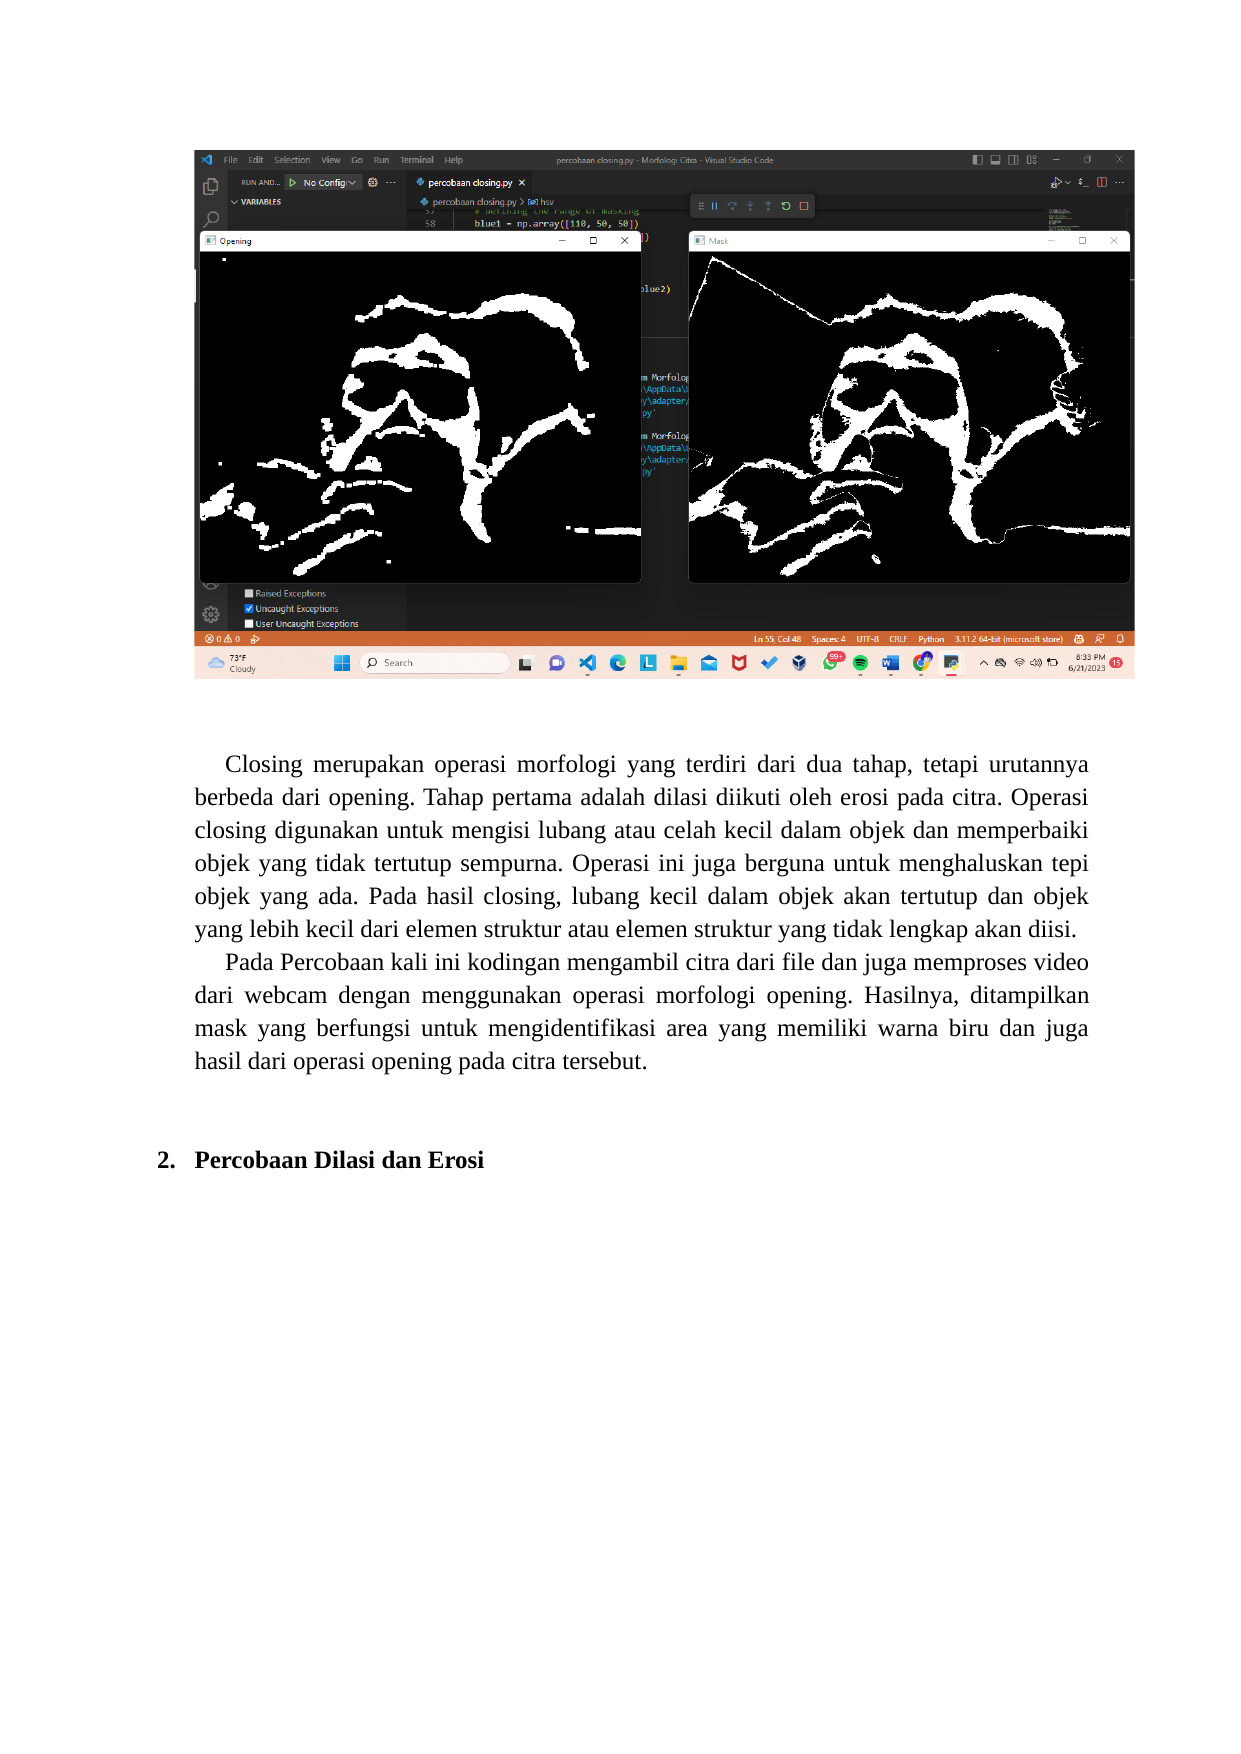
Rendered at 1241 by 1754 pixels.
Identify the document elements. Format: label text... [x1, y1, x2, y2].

list Closing merupakan operasi morfologi yang terdiri dari dua tahap, tetapi urutannya berbeda dari opening. Tahap pertama adalah dilasi diikuti oleh erosi pada citra. Operasi closing digunakan untuk mengisi lubang atau celah kecil dalam objek dan memperbaiki objek yang tidak tertutup sempurna. Operasi ini juga berguna untuk menghaluskan tepi objek yang ada. Pada hasil closing, lubang kecil dalam objek akan tertutup dan objek yang lebih kecil dari elemen struktur atau elemen struktur yang tidak lengkap akan diisi. [194, 749, 1090, 943]
list Percobaan Dilasi dan Erosi [157, 1145, 1090, 1174]
picture [194, 150, 1135, 679]
list Pada Percobaan kali ini kodingan mengambil citra dari file dan juga memproses video dari webcam dengan menggunakan operasi morfologi opening. Hasilnya, ditampilkan mask yang berfungsi untuk mengidentifikasi area yang memiliki warna biru dan juga hasil dari operasi opening pada citra tersebut. [194, 947, 1090, 1075]
